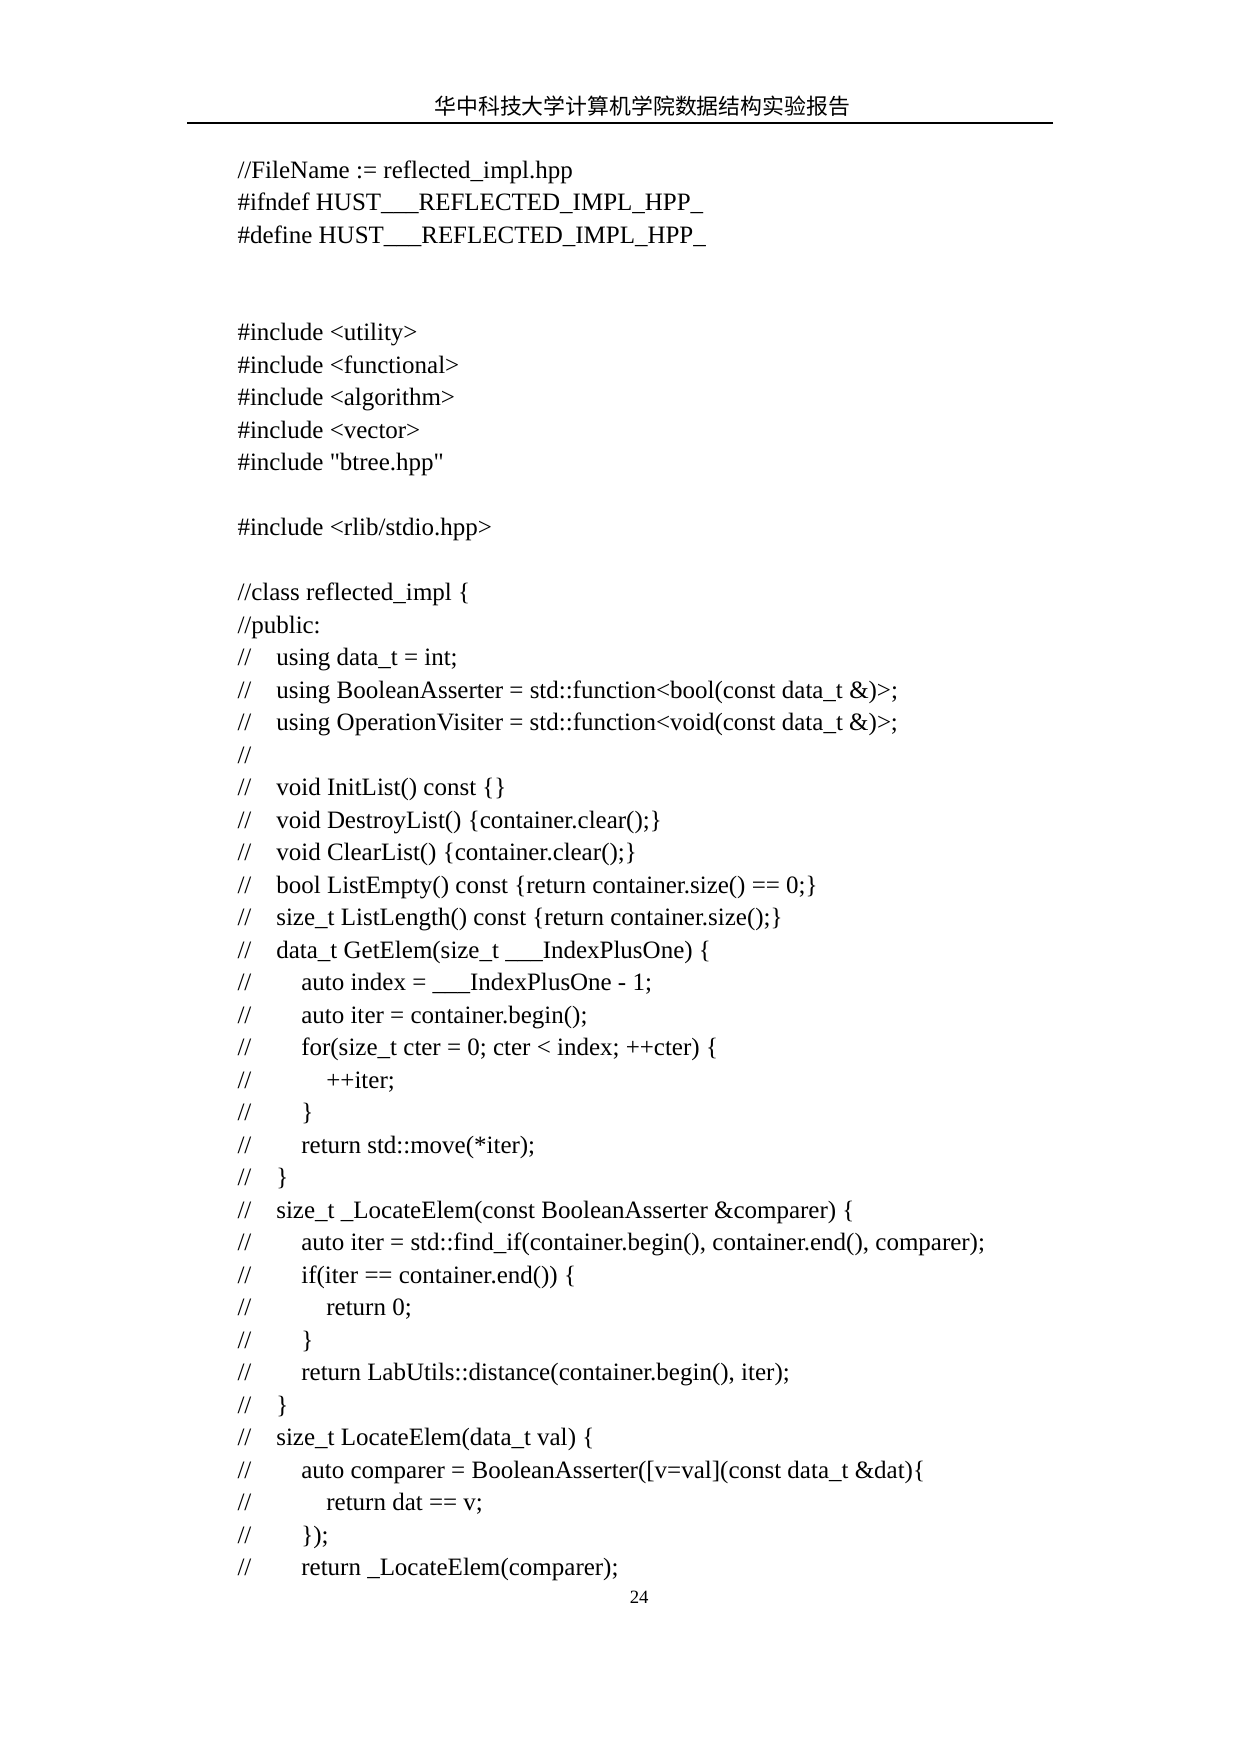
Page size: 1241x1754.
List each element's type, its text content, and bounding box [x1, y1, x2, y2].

text // return _LocateElem(comparer); [187, 1551, 1053, 1583]
text //public: [187, 608, 1053, 641]
text // } [187, 1388, 1053, 1421]
text // using data_t = int; [187, 641, 1053, 673]
text // auto index = ___IndexPlusOne - 1; [187, 966, 1053, 998]
text #include <vector> [187, 413, 1053, 446]
text #include <rlib/stdio.hpp> [187, 511, 1053, 543]
text // bool ListEmpty() const {return container.size() == 0;} [187, 868, 1053, 901]
text // auto comparer = BooleanAsserter([v=val](const data_t &dat){ [187, 1453, 1053, 1486]
text // size_t LocateElem(data_t val) { [187, 1421, 1053, 1453]
text #ifndef HUST___REFLECTED_IMPL_HPP_ [187, 186, 1053, 218]
text // } [187, 1096, 1053, 1128]
text //FileName := reflected_impl.hpp [187, 153, 1053, 186]
text // } [187, 1161, 1053, 1193]
text // void ClearList() {container.clear();} [187, 836, 1053, 868]
text // if(iter == container.end()) { [187, 1258, 1053, 1291]
text // data_t GetElem(size_t ___IndexPlusOne) { [187, 933, 1053, 966]
text // void InitList() const {} [187, 771, 1053, 803]
text #define HUST___REFLECTED_IMPL_HPP_ [187, 218, 1053, 251]
text // size_t _LocateElem(const BooleanAsserter &comparer) { [187, 1193, 1053, 1226]
text // return std::move(*iter); [187, 1128, 1053, 1161]
text //class reflected_impl { [187, 576, 1053, 608]
text // auto iter = container.begin(); [187, 998, 1053, 1031]
text // return LabUtils::distance(container.begin(), iter); [187, 1356, 1053, 1388]
text // size_t ListLength() const {return container.size();} [187, 901, 1053, 933]
text // for(size_t cter = 0; cter < index; ++cter) { [187, 1031, 1053, 1063]
text // return 0; [187, 1291, 1053, 1323]
text // using BooleanAsserter = std::function<bool(const data_t &)>; [187, 673, 1053, 706]
text // } [187, 1323, 1053, 1356]
text // [187, 738, 1053, 771]
text // using OperationVisiter = std::function<void(const data_t &)>; [187, 706, 1053, 738]
text // auto iter = std::find_if(container.begin(), container.end(), comparer); [187, 1226, 1053, 1258]
text #include <utility> [187, 316, 1053, 348]
text // return dat == v; [187, 1486, 1053, 1518]
text // void DestroyList() {container.clear();} [187, 803, 1053, 836]
text // ++iter; [187, 1063, 1053, 1096]
text // }); [187, 1518, 1053, 1551]
text #include <algorithm> [187, 381, 1053, 413]
text #include "btree.hpp" [187, 446, 1053, 478]
text #include <functional> [187, 348, 1053, 381]
